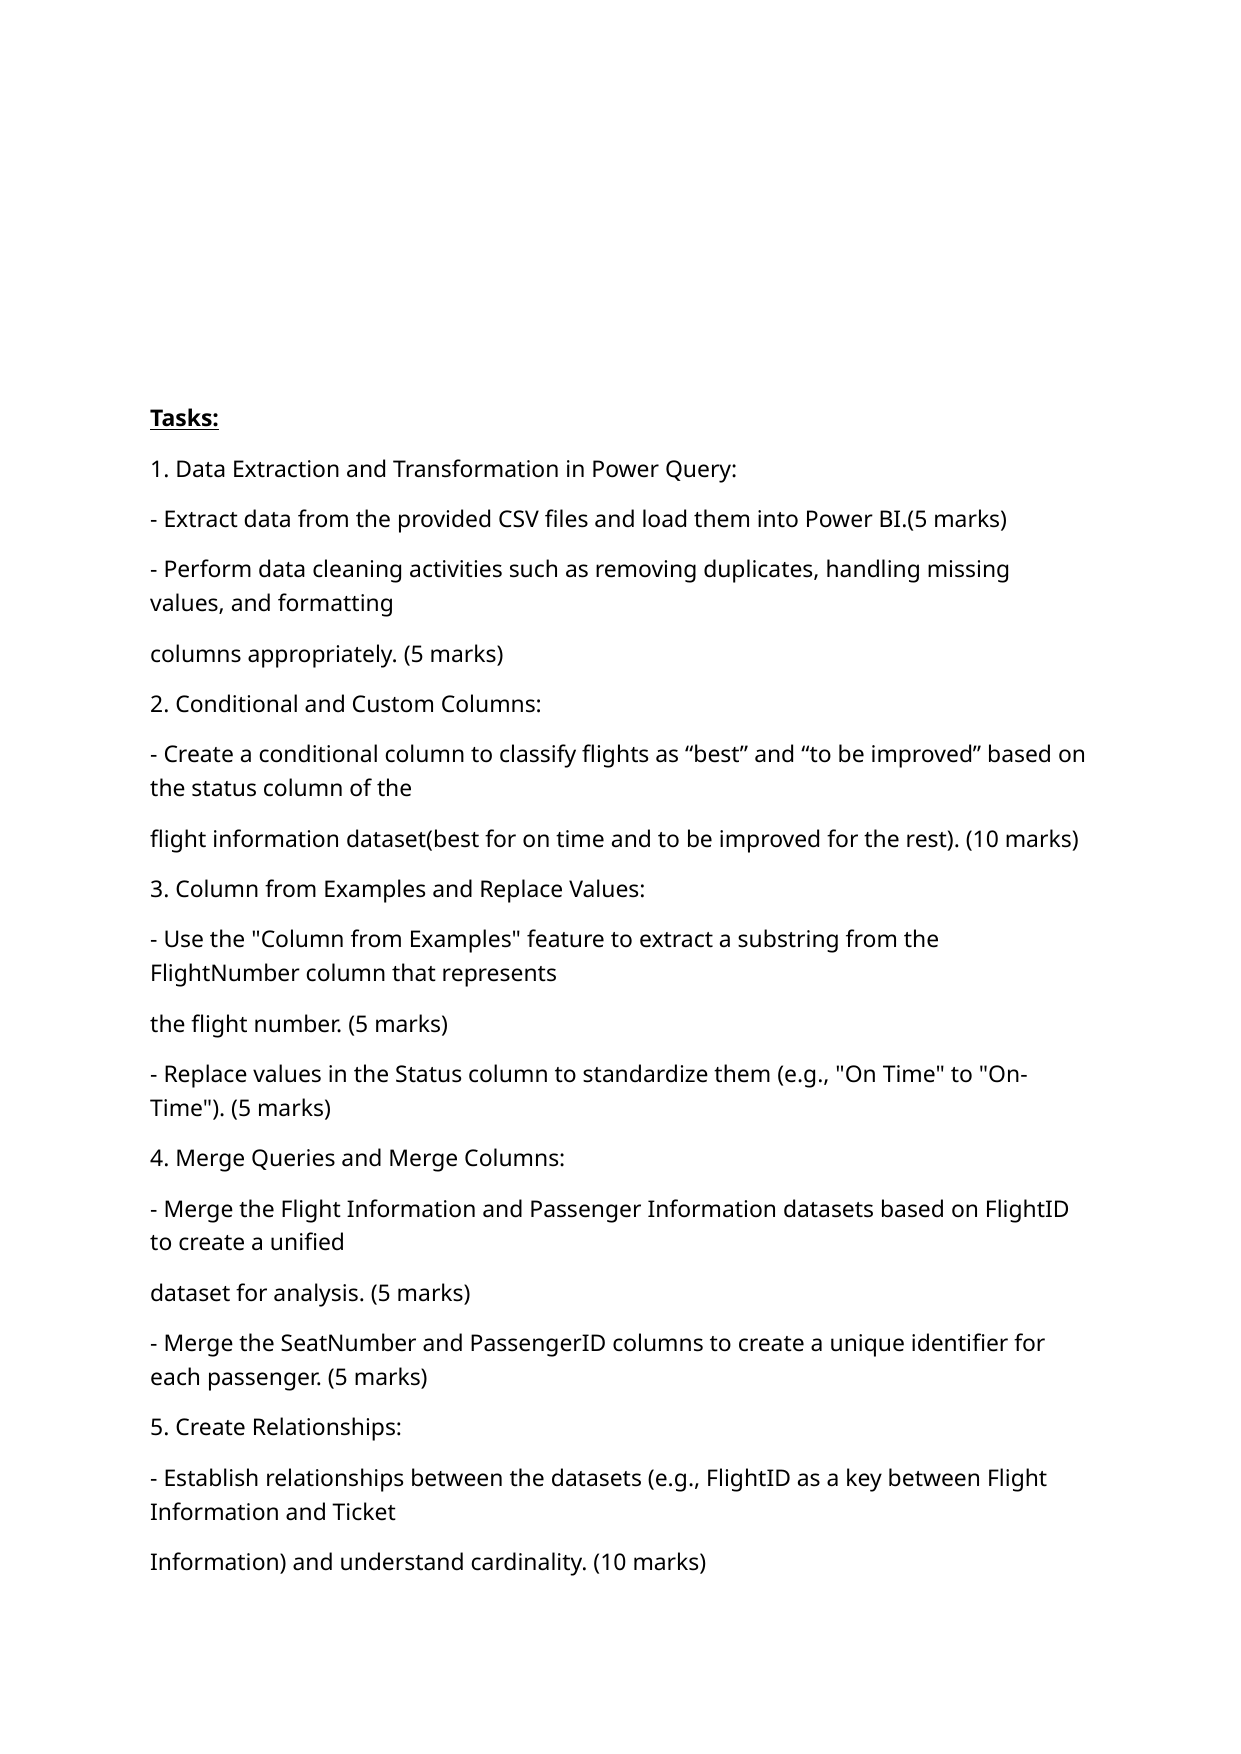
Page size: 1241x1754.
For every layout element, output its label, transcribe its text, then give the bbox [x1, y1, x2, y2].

text flight information dataset(best for on time and to be improved for the rest). (10 marks) [150, 822, 1090, 854]
text Tasks: [150, 402, 1090, 433]
text Information) and understand cardinality. (10 marks) [150, 1546, 1090, 1577]
text - Perform data cleaning activities such as removing duplicates, handling missing values, and formatting [150, 553, 1090, 618]
text 1. Data Extraction and Transformation in Power Query: [150, 452, 1090, 484]
text - Extract data from the provided CSV files and load them into Power BI.(5 marks) [150, 503, 1090, 534]
text - Create a conditional column to classify flights as “best” and “to be improved” based on the status column of the [150, 738, 1090, 803]
text - Merge the SeatNumber and PassengerID columns to create a unique identifier for each passenger. (5 marks) [150, 1327, 1090, 1392]
text - Establish relationships between the datasets (e.g., FlightID as a key between Flight Information and Ticket [150, 1462, 1090, 1527]
text 2. Conditional and Custom Columns: [150, 688, 1090, 719]
text 4. Merge Queries and Merge Columns: [150, 1142, 1090, 1173]
text 3. Column from Examples and Replace Values: [150, 873, 1090, 904]
text 5. Create Relationships: [150, 1411, 1090, 1442]
text - Use the "Column from Examples" feature to extract a substring from the FlightNumber column that represents [150, 923, 1090, 988]
text - Replace values in the Status column to standardize them (e.g., "On Time" to "On- Time"). (5 marks) [150, 1058, 1090, 1123]
text columns appropriately. (5 marks) [150, 637, 1090, 669]
text dataset for analysis. (5 marks) [150, 1277, 1090, 1308]
text - Merge the Flight Information and Passenger Information datasets based on FlightID to create a unified [150, 1192, 1090, 1257]
text the flight number. (5 marks) [150, 1007, 1090, 1039]
